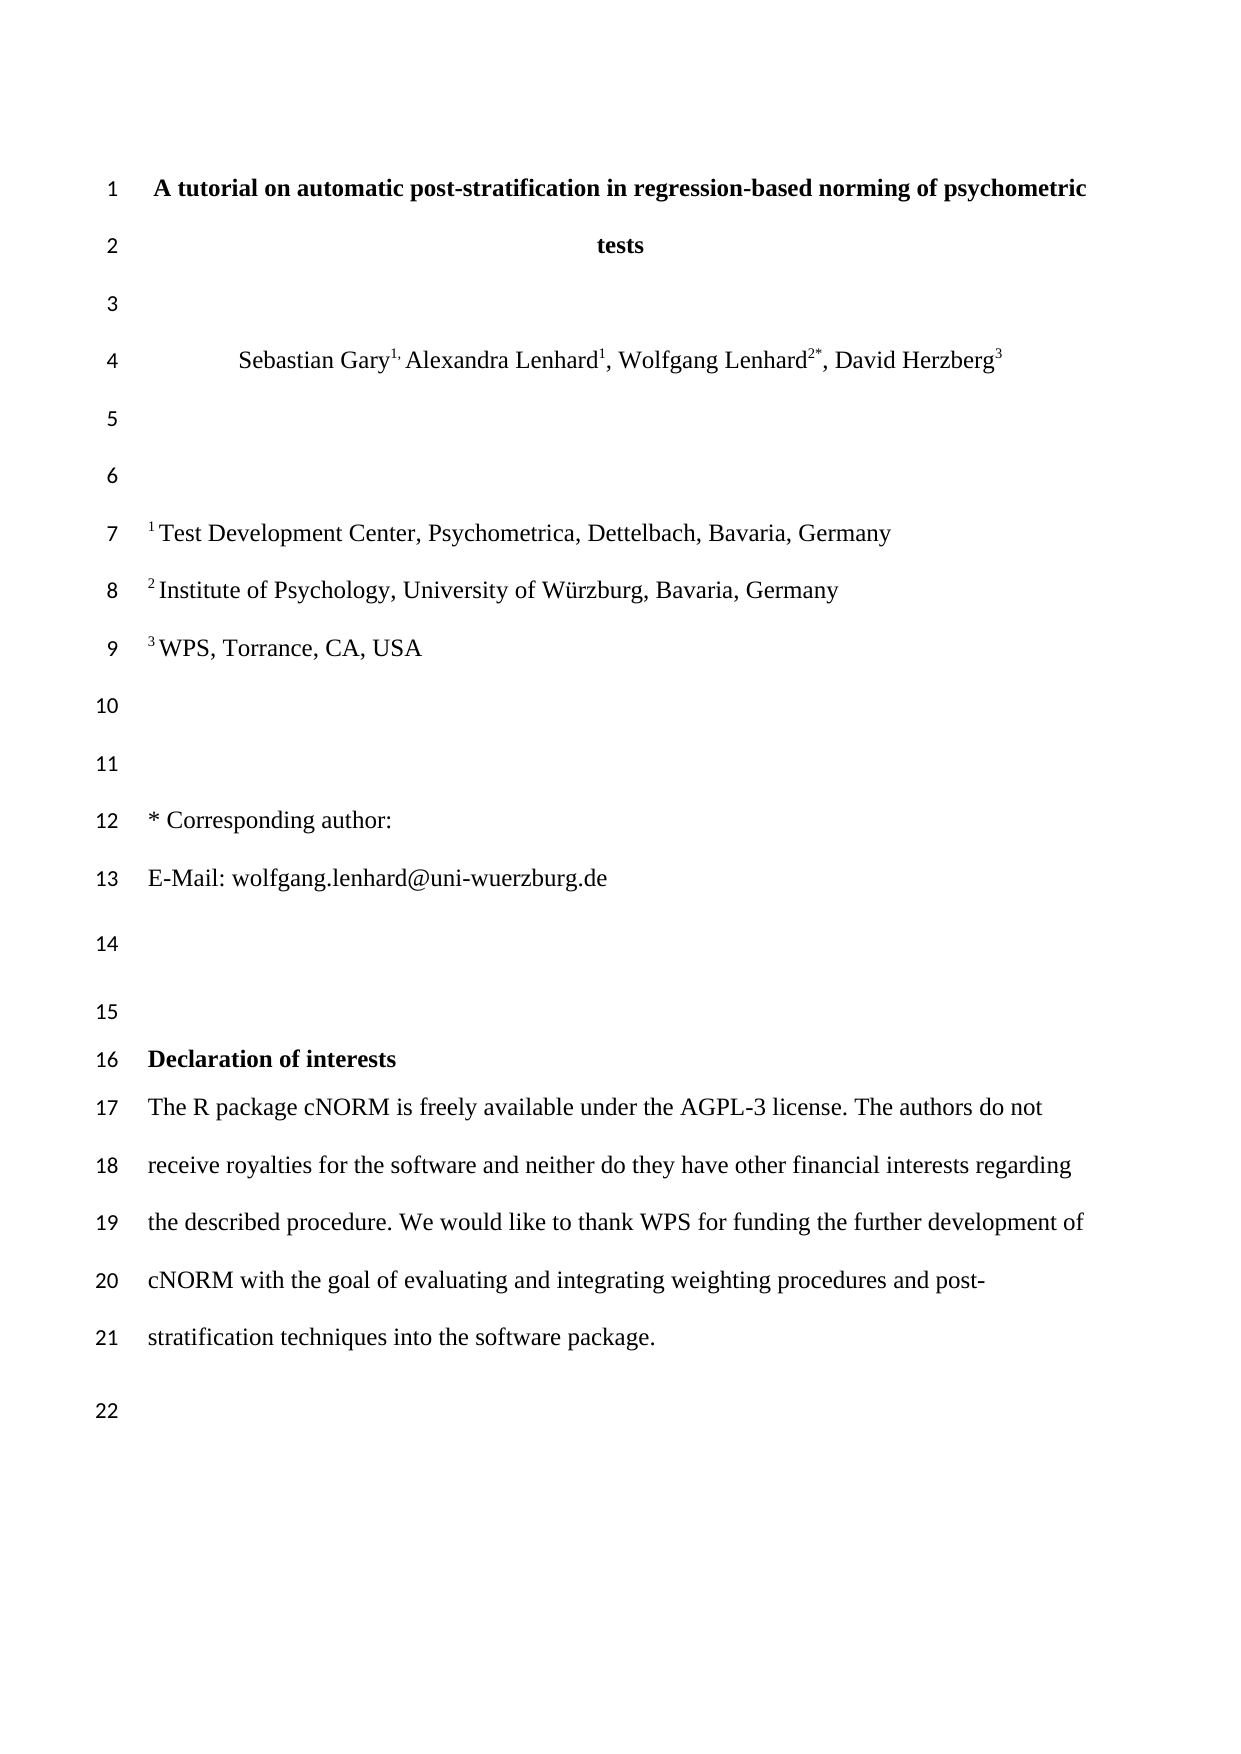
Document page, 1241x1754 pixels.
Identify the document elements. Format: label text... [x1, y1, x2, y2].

subtitle A tutorial on automatic post-stratification in regression-based norming of psychometric tests [148, 173, 1093, 259]
text 1 Test Development Center, Psychometrica, Dettelbach, Bavaria, Germany [148, 518, 1093, 546]
text 2 Institute of Psychology, University of Würzburg, Bavaria, Germany [148, 575, 1093, 604]
text The R package cNORM is freely available under the AGPL-3 license. The authors do not receive royalties for the software and neither do they have other financial interests regarding the described procedure. We would like to thank WPS for funding the further development of cNORM with the goal of evaluating and integrating weighting procedures and post-stratification techniques into the software package. [148, 1092, 1093, 1351]
text Sebastian Gary1, Alexandra Lenhard1, Wolfgang Lenhard2*, David Herzberg3 [148, 345, 1093, 374]
text Declaration of interests [148, 1044, 1093, 1073]
text * Corresponding author: [148, 805, 1093, 834]
text E-Mail: wolfgang.lenhard@uni-wuerzburg.de [148, 863, 1093, 891]
text 3 WPS, Torrance, CA, USA [148, 633, 1093, 661]
